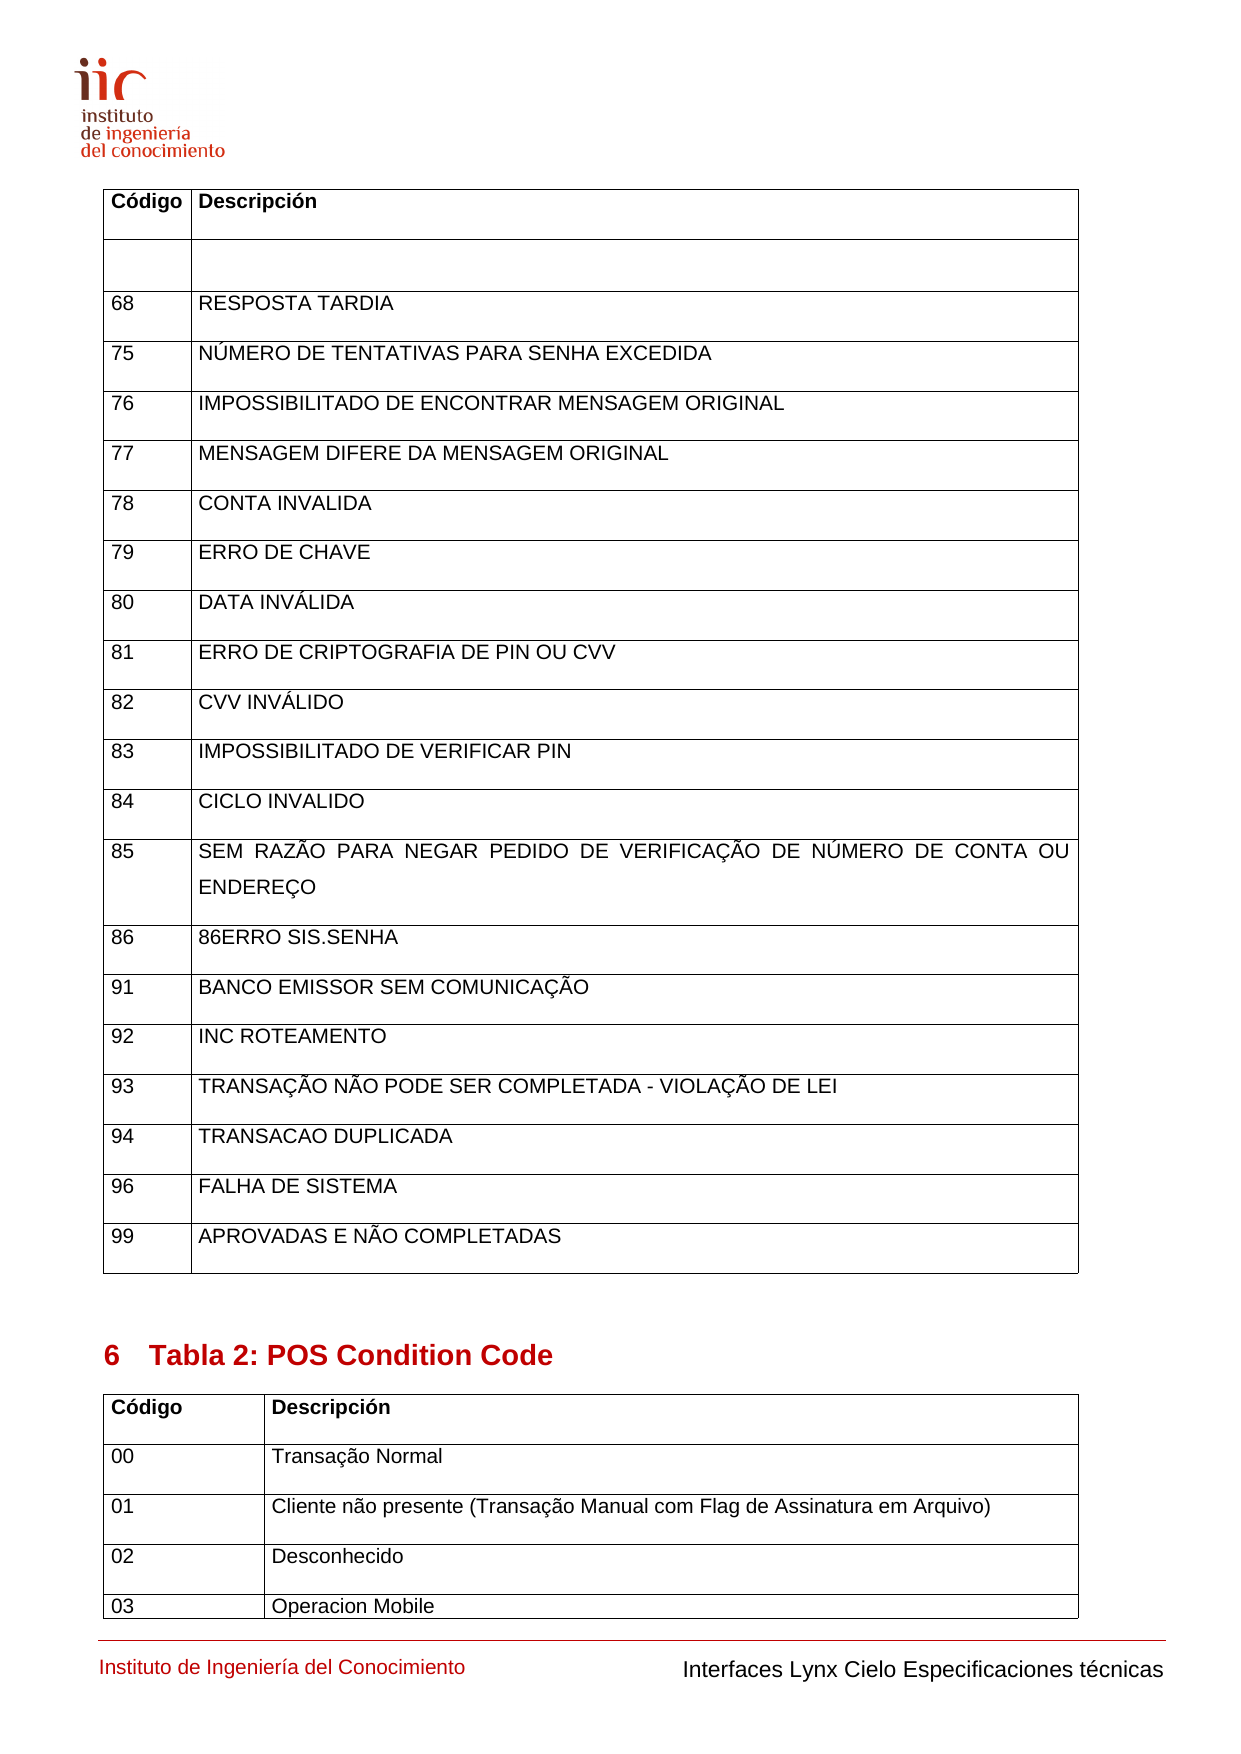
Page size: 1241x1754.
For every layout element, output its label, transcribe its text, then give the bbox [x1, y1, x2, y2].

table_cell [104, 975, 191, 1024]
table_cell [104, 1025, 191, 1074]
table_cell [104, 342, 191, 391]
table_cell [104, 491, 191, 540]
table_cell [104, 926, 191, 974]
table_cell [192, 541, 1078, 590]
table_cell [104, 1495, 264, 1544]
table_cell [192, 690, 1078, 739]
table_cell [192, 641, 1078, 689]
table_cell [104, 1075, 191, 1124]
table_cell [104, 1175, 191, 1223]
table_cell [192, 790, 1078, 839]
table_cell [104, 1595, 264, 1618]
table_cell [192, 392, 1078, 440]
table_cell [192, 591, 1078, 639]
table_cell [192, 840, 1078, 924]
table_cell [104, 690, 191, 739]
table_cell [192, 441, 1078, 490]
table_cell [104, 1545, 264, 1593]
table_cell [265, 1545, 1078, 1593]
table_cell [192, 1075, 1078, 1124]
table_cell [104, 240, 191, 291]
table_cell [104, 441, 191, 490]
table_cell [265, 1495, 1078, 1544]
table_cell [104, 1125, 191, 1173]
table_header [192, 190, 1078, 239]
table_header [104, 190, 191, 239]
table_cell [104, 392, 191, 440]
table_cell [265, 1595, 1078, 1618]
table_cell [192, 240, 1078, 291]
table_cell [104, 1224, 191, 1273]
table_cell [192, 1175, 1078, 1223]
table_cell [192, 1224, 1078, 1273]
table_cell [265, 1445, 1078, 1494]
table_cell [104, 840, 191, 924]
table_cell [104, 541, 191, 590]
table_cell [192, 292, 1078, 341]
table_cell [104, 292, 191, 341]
picture [73, 57, 225, 158]
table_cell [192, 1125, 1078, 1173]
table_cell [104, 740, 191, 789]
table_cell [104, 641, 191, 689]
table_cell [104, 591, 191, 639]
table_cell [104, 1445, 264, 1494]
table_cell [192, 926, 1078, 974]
subtitle Tabla 2: POS Condition Code [103, 1338, 1137, 1371]
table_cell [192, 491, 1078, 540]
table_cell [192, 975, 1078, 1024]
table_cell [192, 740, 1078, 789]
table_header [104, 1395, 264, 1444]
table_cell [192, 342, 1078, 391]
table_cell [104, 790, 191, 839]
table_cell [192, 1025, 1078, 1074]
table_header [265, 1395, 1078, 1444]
